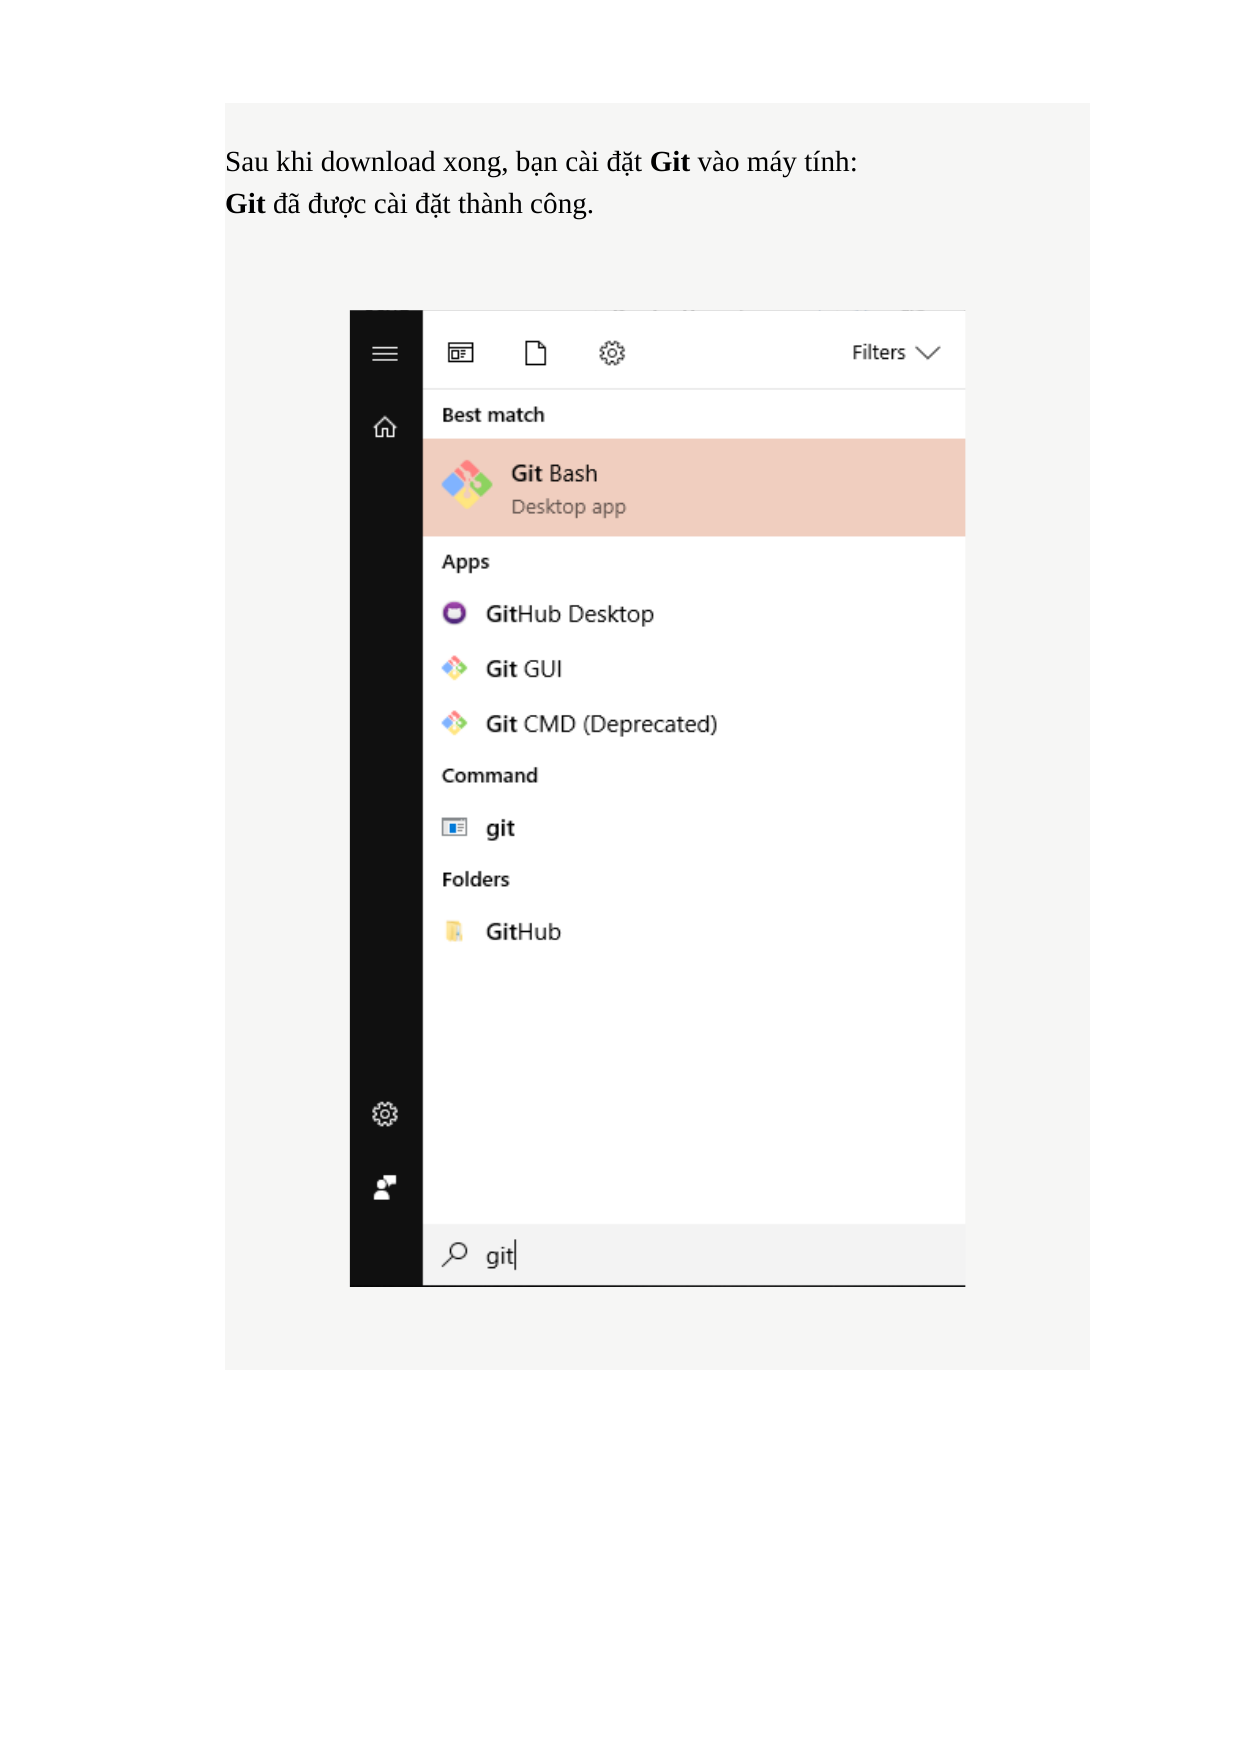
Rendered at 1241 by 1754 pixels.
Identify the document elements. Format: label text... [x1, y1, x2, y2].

text Git đã được cài đặt thành công. [225, 186, 1090, 219]
picture [349, 310, 966, 1287]
text Sau khi download xong, bạn cài đặt Git vào máy tính: [225, 144, 1090, 178]
